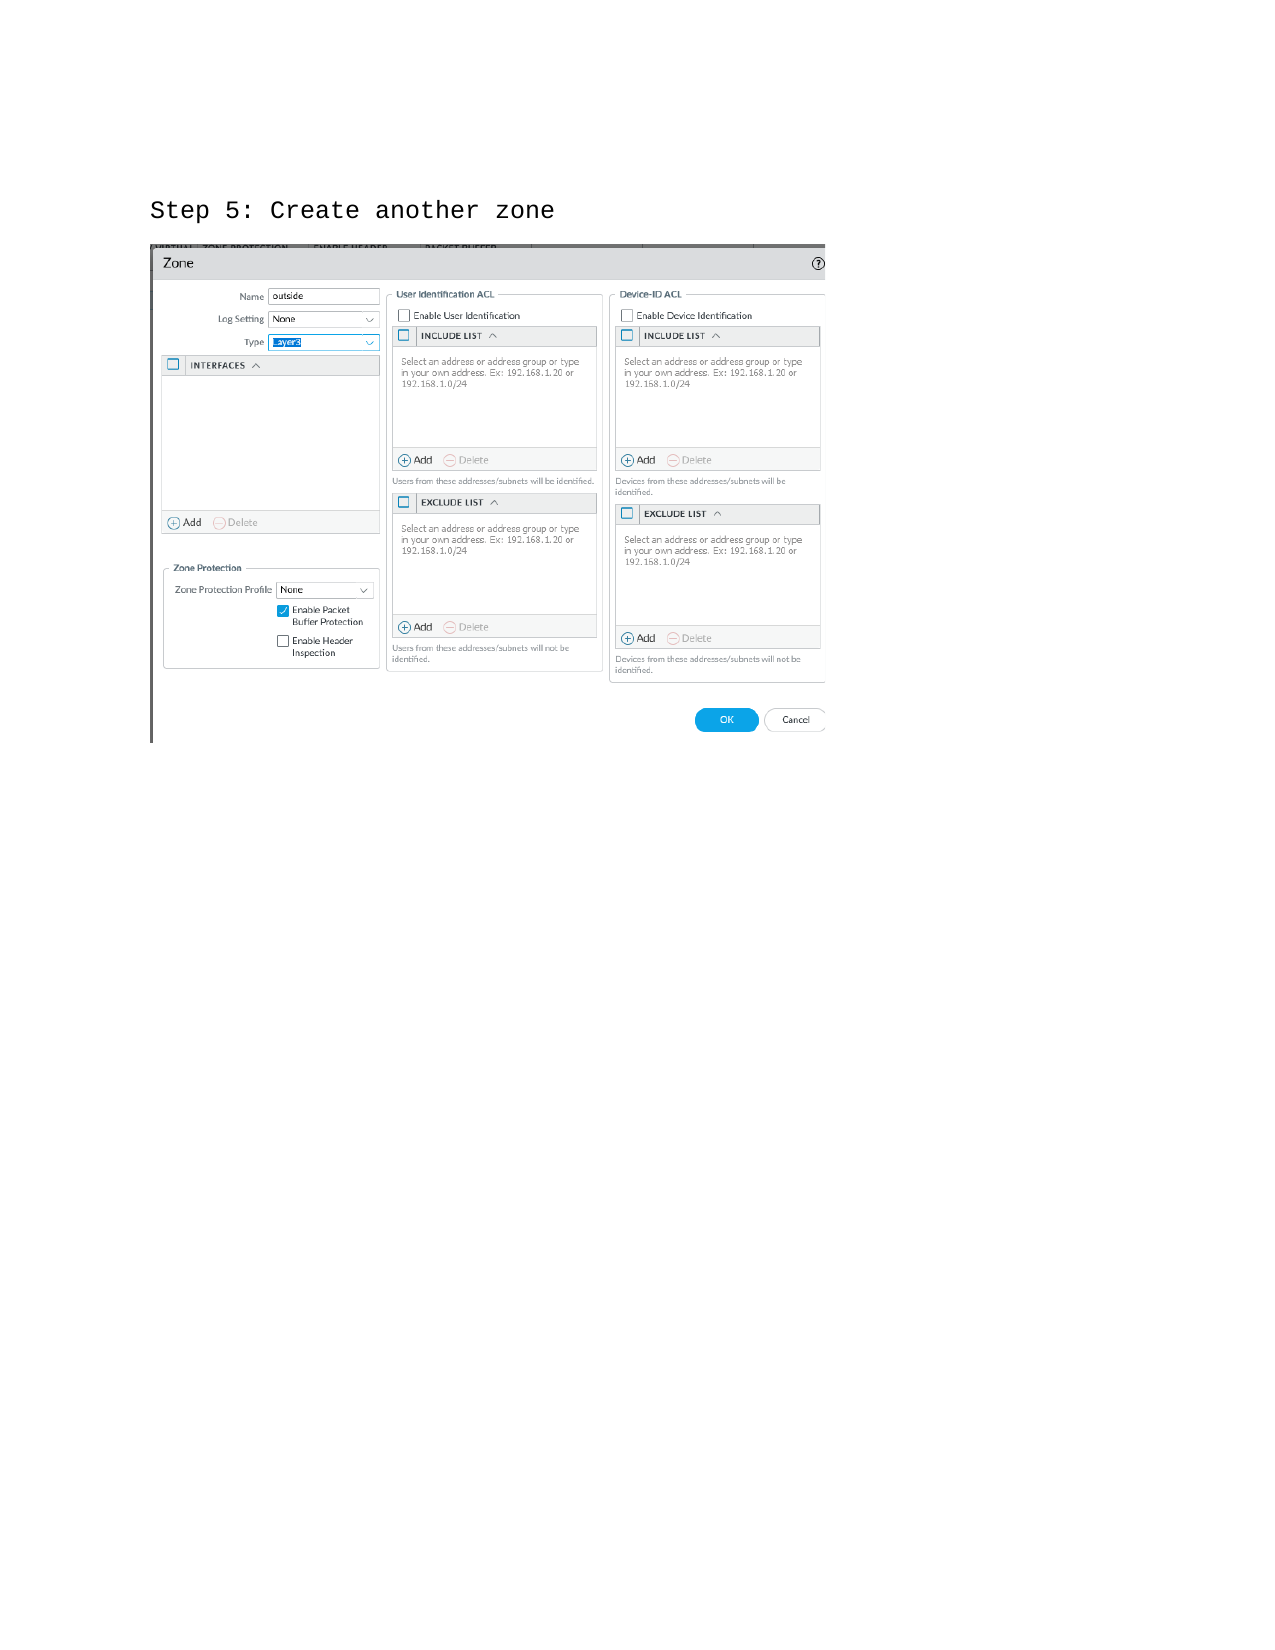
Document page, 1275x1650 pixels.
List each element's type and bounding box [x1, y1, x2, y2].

picture [150, 244, 826, 743]
